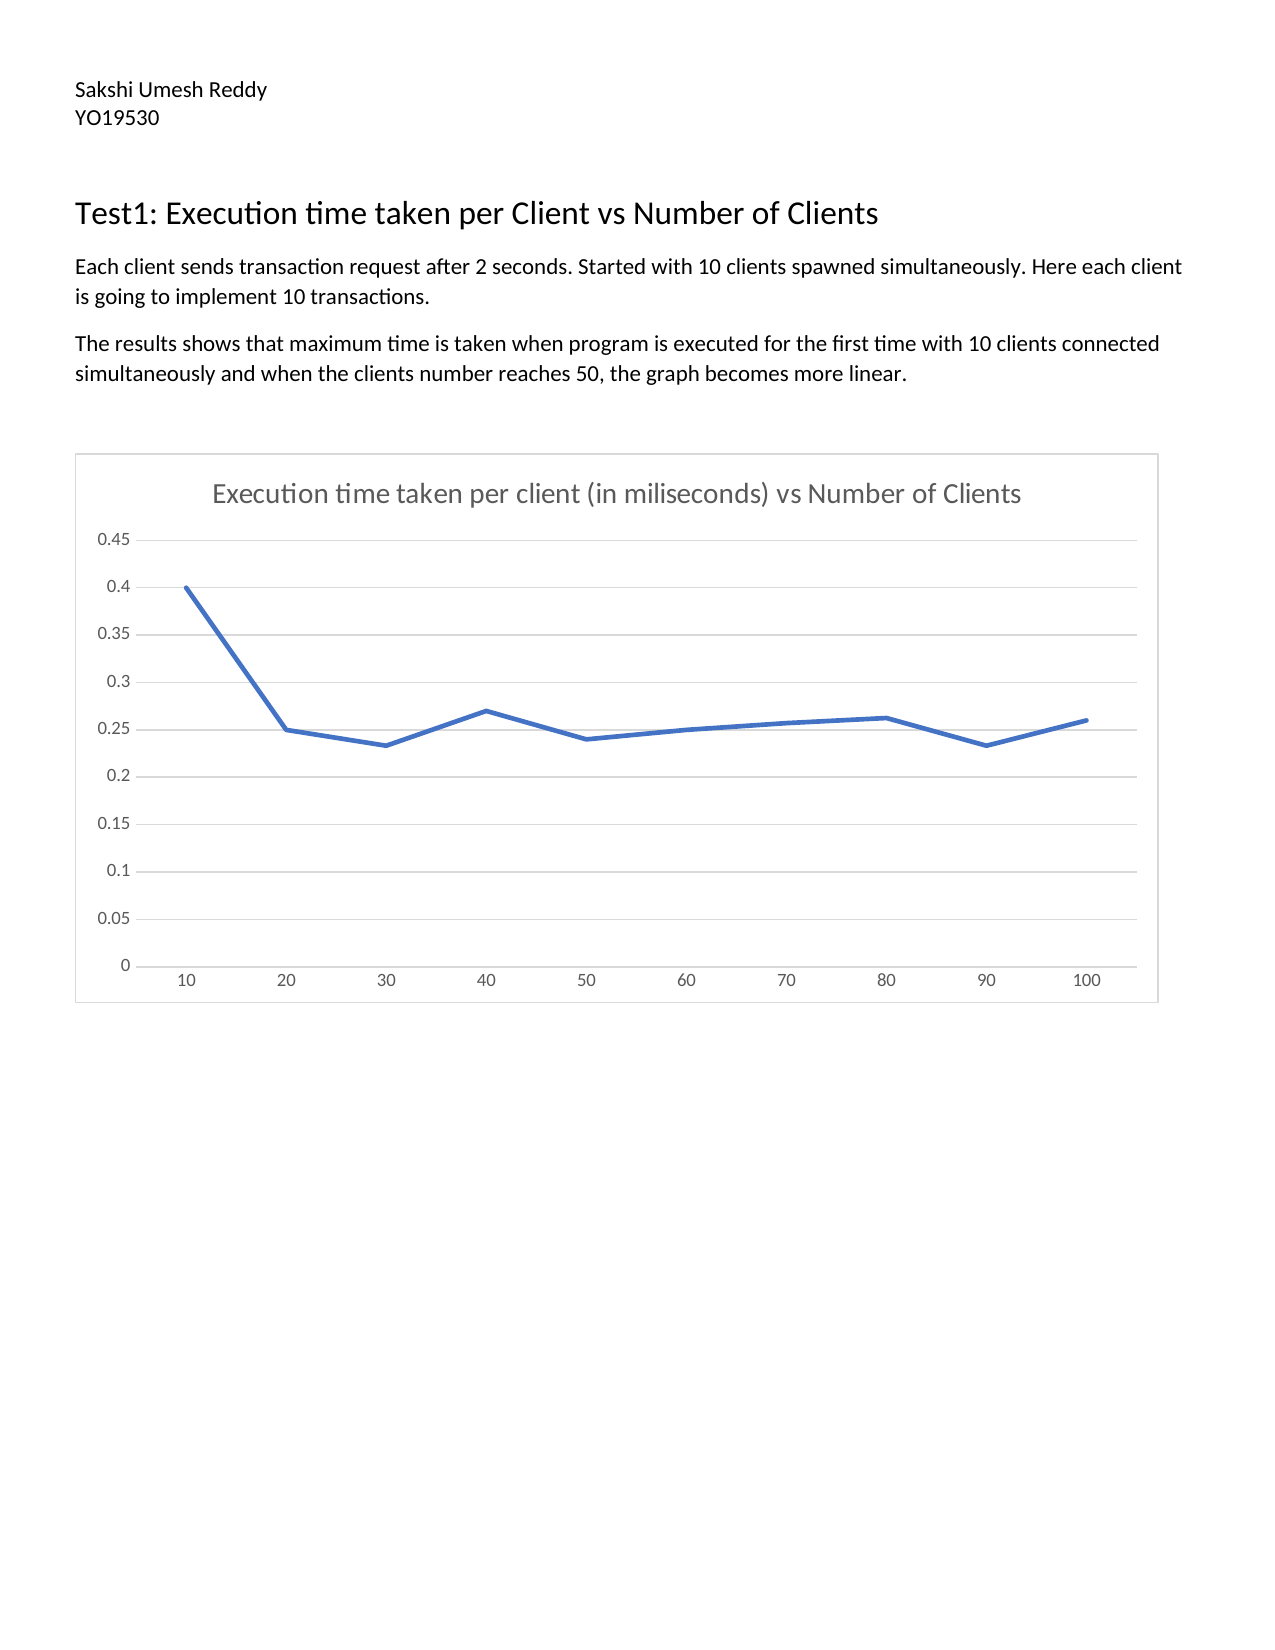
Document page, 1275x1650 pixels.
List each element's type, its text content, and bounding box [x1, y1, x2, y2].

text The results shows that maximum time is taken when program is executed for the first time with 10 clients connected simultaneously and when the clients number reaches 50, the graph becomes more linear. [75, 329, 1200, 388]
text Sakshi Umesh Reddy [75, 75, 1200, 103]
text Test1: Execution time taken per Client vs Number of Clients [75, 192, 1200, 232]
text Each client sends transaction request after 2 seconds. Started with 10 clients spawned simultaneously. Here each client is going to implement 10 transactions. [75, 252, 1200, 311]
text YO19530 [75, 103, 1200, 131]
